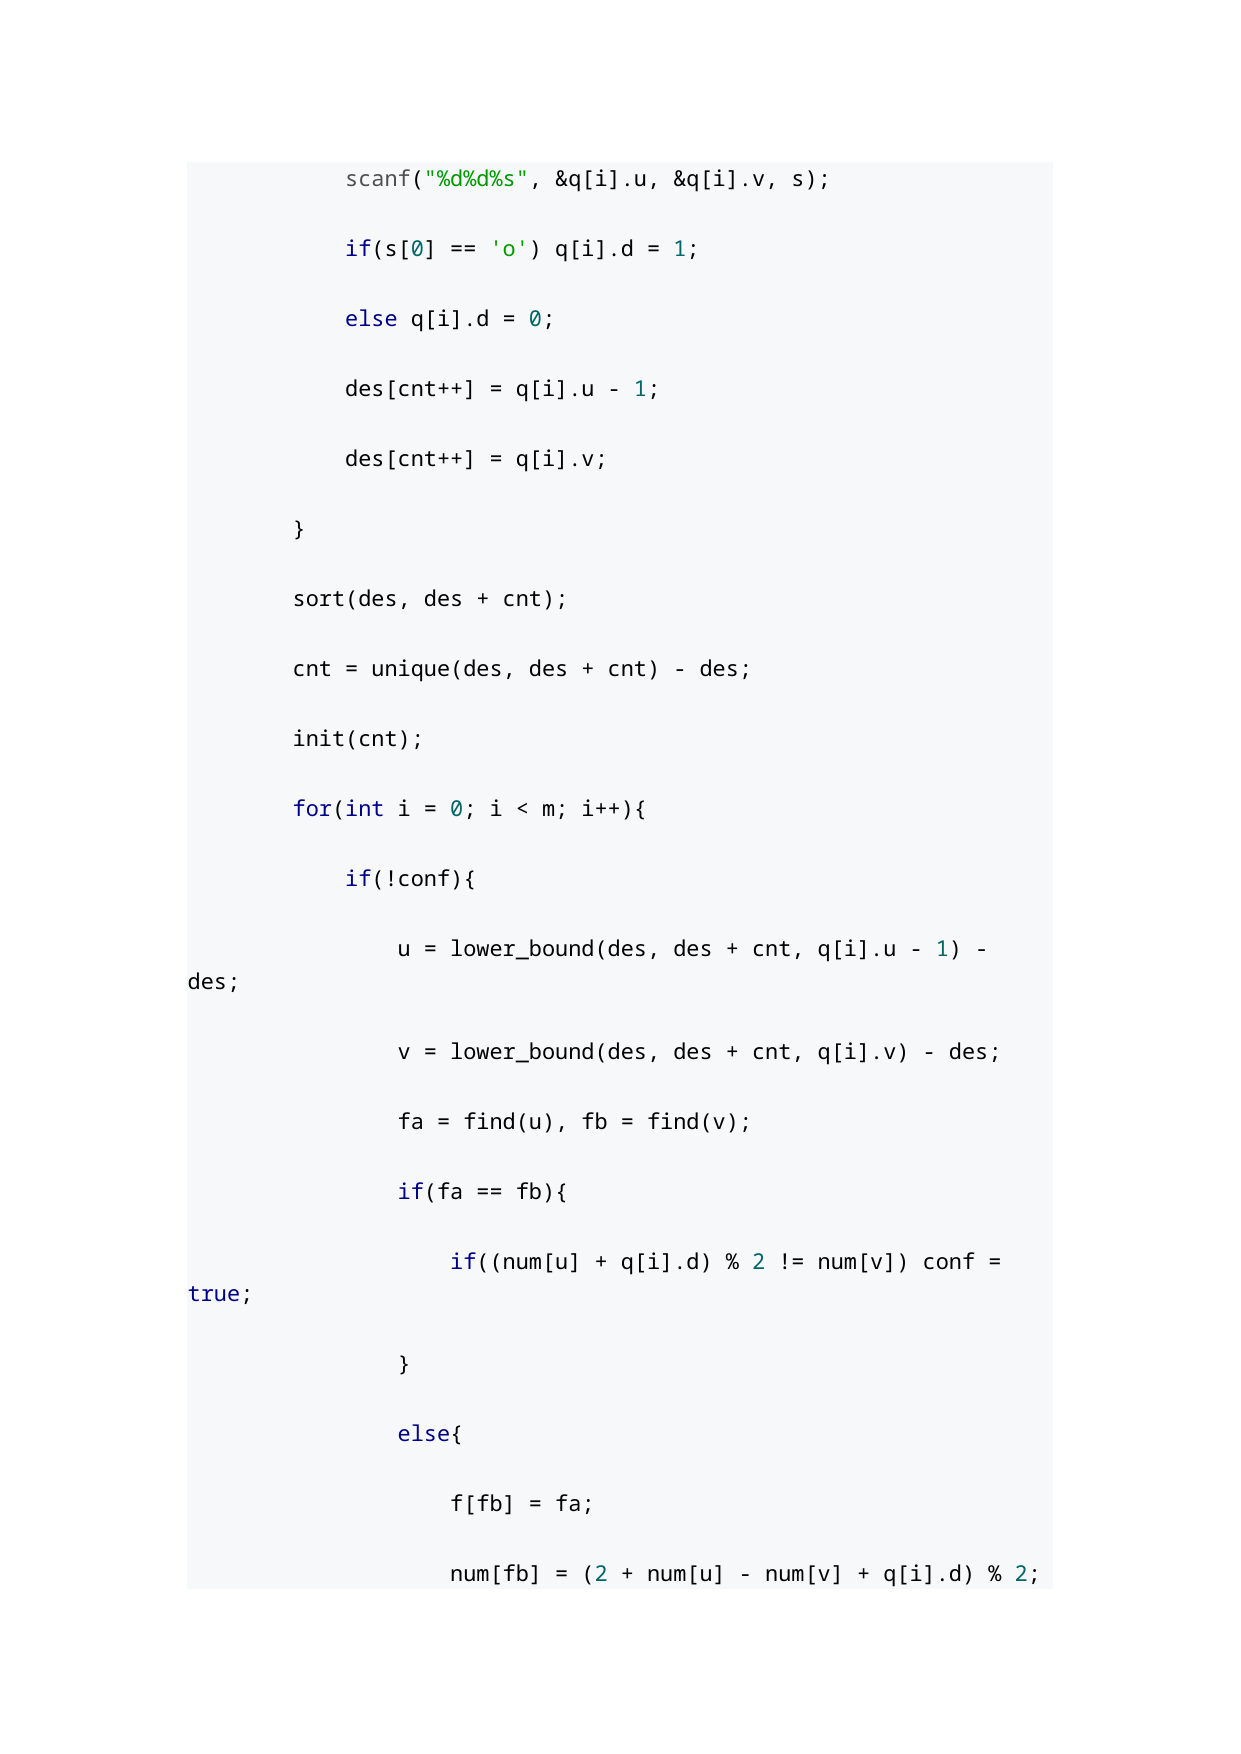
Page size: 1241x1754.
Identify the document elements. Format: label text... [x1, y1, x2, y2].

text else q[i].d = 0; [187, 302, 1053, 334]
text v = lower_bound(des, des + cnt, q[i].v) - des; [187, 1034, 1053, 1067]
text if(s[0] == 'o') q[i].d = 1; [187, 232, 1053, 264]
text cnt = unique(des, des + cnt) - des; [187, 652, 1053, 684]
text num[fb] = (2 + num[u] - num[v] + q[i].d) % 2; [187, 1557, 1053, 1589]
text if(fa == fb){ [187, 1174, 1053, 1207]
text if((num[u] + q[i].d) % 2 != num[v]) conf = true; [187, 1244, 1053, 1309]
text sort(des, des + cnt); [187, 582, 1053, 614]
text } [187, 512, 1053, 544]
text scanf("%d%d%s", &q[i].u, &q[i].v, s); [187, 162, 1053, 194]
text } [187, 1347, 1053, 1379]
text init(cnt); [187, 722, 1053, 754]
text des[cnt++] = q[i].u - 1; [187, 372, 1053, 404]
text fa = find(u), fb = find(v); [187, 1104, 1053, 1137]
text des[cnt++] = q[i].v; [187, 442, 1053, 474]
text else{ [187, 1417, 1053, 1449]
text u = lower_bound(des, des + cnt, q[i].u - 1) - des; [187, 932, 1053, 997]
text for(int i = 0; i < m; i++){ [187, 792, 1053, 824]
text f[fb] = fa; [187, 1487, 1053, 1519]
text if(!conf){ [187, 862, 1053, 894]
